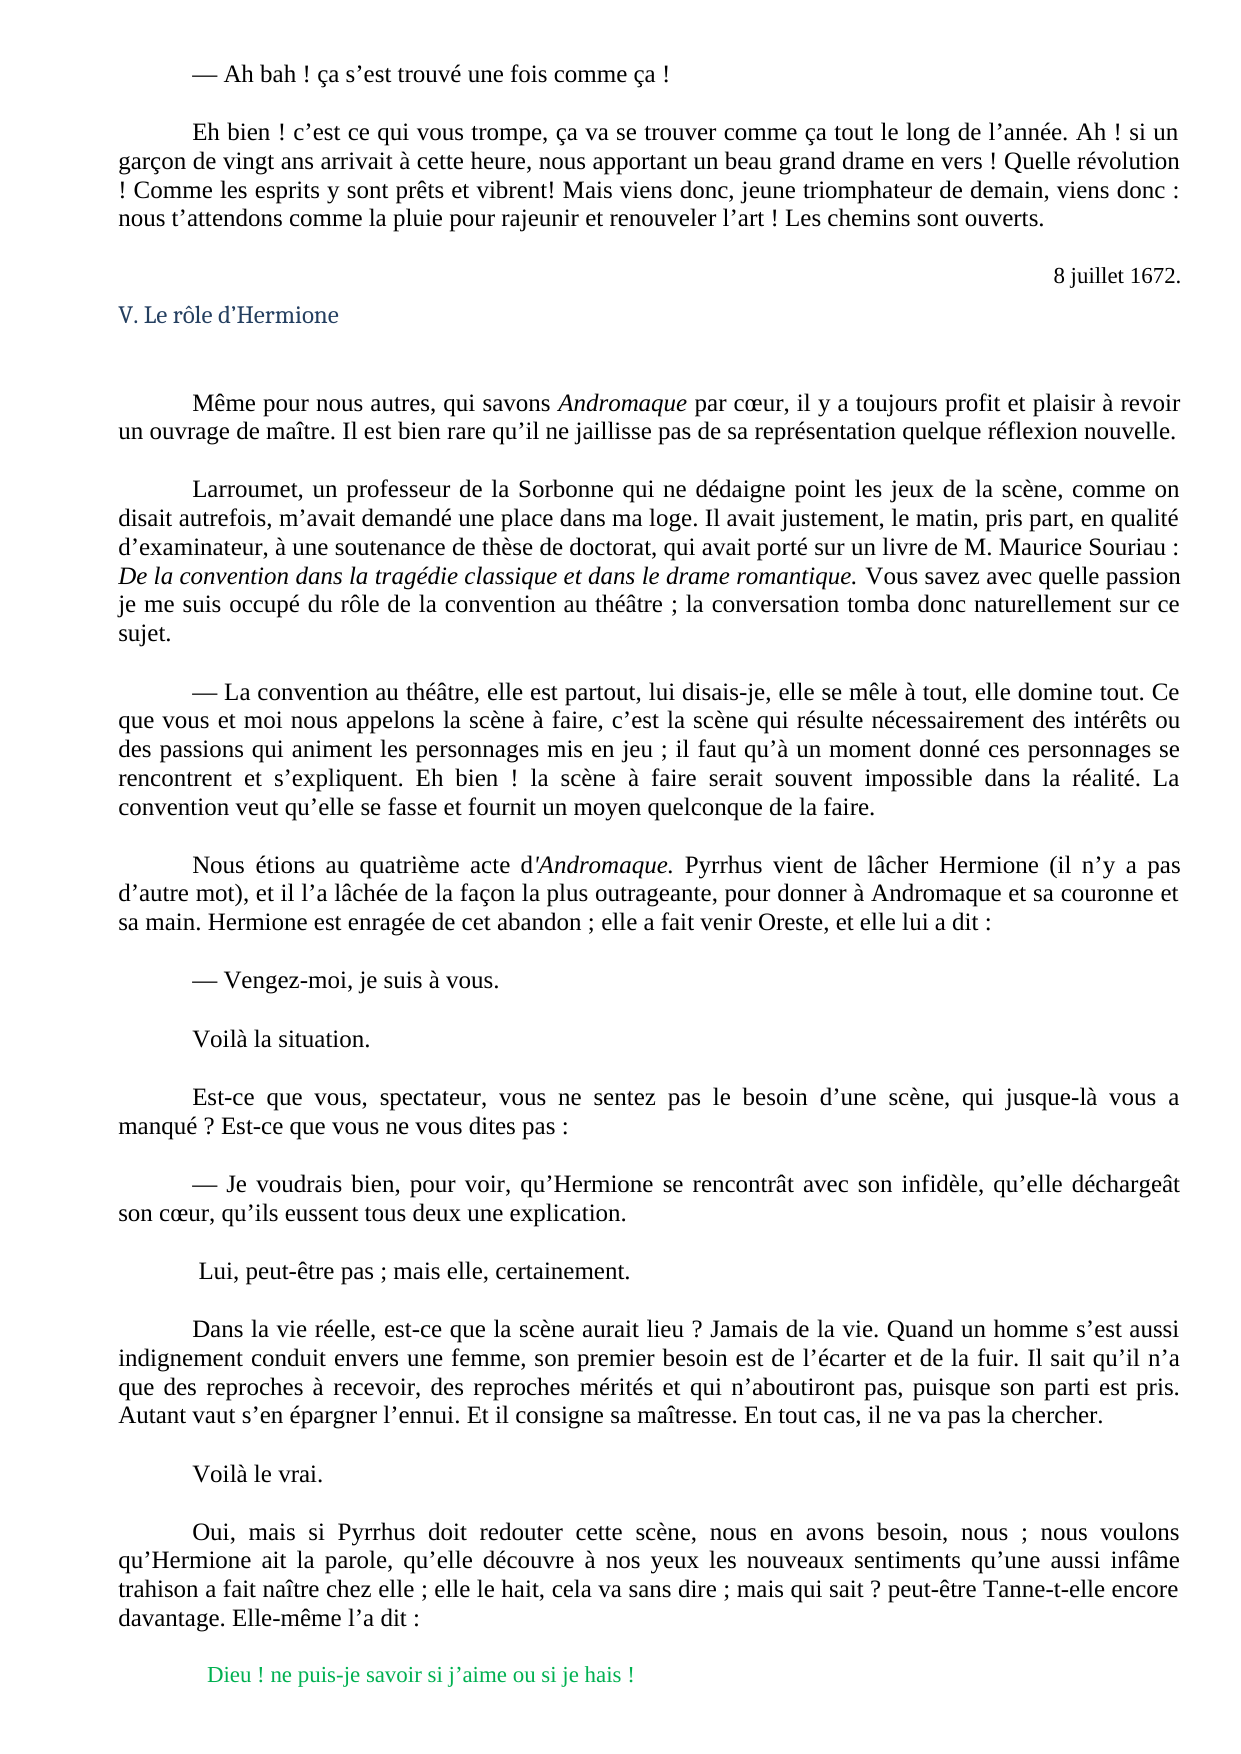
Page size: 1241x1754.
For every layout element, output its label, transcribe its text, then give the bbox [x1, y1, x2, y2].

text — Ah bah ! ça s’est trouvé une fois comme ça ! [118, 59, 1181, 88]
text Larroumet, un professeur de la Sorbonne qui ne dédaigne point les jeux de la scène, comme on disait autrefois, m’avait demandé une place dans ma loge. Il avait justement, le matin, pris part, en qualité d’examinateur, à une soutenance de thèse de doctorat, qui avait porté sur un livre de M. Maurice Souriau : De la convention dans la tragédie classique et dans le drame romantique. Vous savez avec quelle passion je me suis occupé du rôle de la convention au théâtre ; la conversation tomba donc naturellement sur ce sujet. [118, 474, 1181, 647]
text — La convention au théâtre, elle est partout, lui disais-je, elle se mêle à tout, elle domine tout. Ce que vous et moi nous appelons la scène à faire, c’est la scène qui résulte nécessairement des intérêts ou des passions qui animent les personnages mis en jeu ; il faut qu’à un moment donné ces personnages se rencontrent et s’expliquent. Eh bien ! la scène à faire serait souvent impossible dans la réalité. La convention veut qu’elle se fasse et fournit un moyen quelconque de la faire. [118, 677, 1181, 820]
text Nous étions au quatrième acte d'Andromaque. Pyrrhus vient de lâcher Hermione (il n’y a pas d’autre mot), et il l’a lâchée de la façon la plus outrageante, pour donner à Andromaque et sa couronne et sa main. Hermione est enragée de cet abandon ; elle a fait venir Oreste, et elle lui a dit : [118, 850, 1181, 936]
text — Vengez-moi, je suis à vous. [118, 966, 1181, 994]
text Dans la vie réelle, est-ce que la scène aurait lieu ? Jamais de la vie. Quand un homme s’est aussi indignement conduit envers une femme, son premier besoin est de l’écarter et de la fuir. Il sait qu’il n’a que des reproches à recevoir, des reproches mérités et qui n’aboutiront pas, puisque son parti est pris. Autant vaut s’en épargner l’ennui. Et il consigne sa maîtresse. En tout cas, il ne va pas la chercher. [118, 1314, 1181, 1429]
text 8 juillet 1672. [118, 262, 1181, 288]
text Même pour nous autres, qui savons Andromaque par cœur, il y a toujours profit et plaisir à revoir un ouvrage de maître. Il est bien rare qu’il ne jaillisse pas de sa représentation quelque réflexion nouvelle. [118, 388, 1181, 445]
text — Je voudrais bien, pour voir, qu’Hermione se rencontrât avec son infidèle, qu’elle déchargeât son cœur, qu’ils eussent tous deux une explication. [118, 1169, 1181, 1226]
text Eh bien ! c’est ce qui vous trompe, ça va se trouver comme ça tout le long de l’année. Ah ! si un garçon de vingt ans arrivait à cette heure, nous apportant un beau grand drame en vers ! Quelle révolution ! Comme les esprits y sont prêts et vibrent! Mais viens donc, jeune triomphateur de demain, viens donc : nous t’attendons comme la pluie pour rajeunir et renouveler l’art ! Les chemins sont ouverts. [118, 117, 1181, 232]
text Est-ce que vous, spectateur, vous ne sentez pas le besoin d’une scène, qui jusque-là vous a manqué ? Est-ce que vous ne vous dites pas : [118, 1082, 1181, 1139]
text Voilà la situation. [118, 1024, 1181, 1052]
text Oui, mais si Pyrrhus doit redouter cette scène, nous en avons besoin, nous ; nous voulons qu’Hermione ait la parole, qu’elle découvre à nos yeux les nouveaux sentiments qu’une aussi infâme trahison a fait naître chez elle ; elle le hait, cela va sans dire ; mais qui sait ? peut-être Tanne-t-elle encore davantage. Elle-même l’a dit : [118, 1517, 1181, 1632]
subtitle V. Le rôle d’Hermione [118, 301, 1181, 329]
text Lui, peut-être pas ; mais elle, certainement. [118, 1256, 1181, 1285]
text Dieu ! ne puis-je savoir si j’aime ou si je hais ! [207, 1661, 1181, 1688]
text Voilà le vrai. [118, 1459, 1181, 1487]
